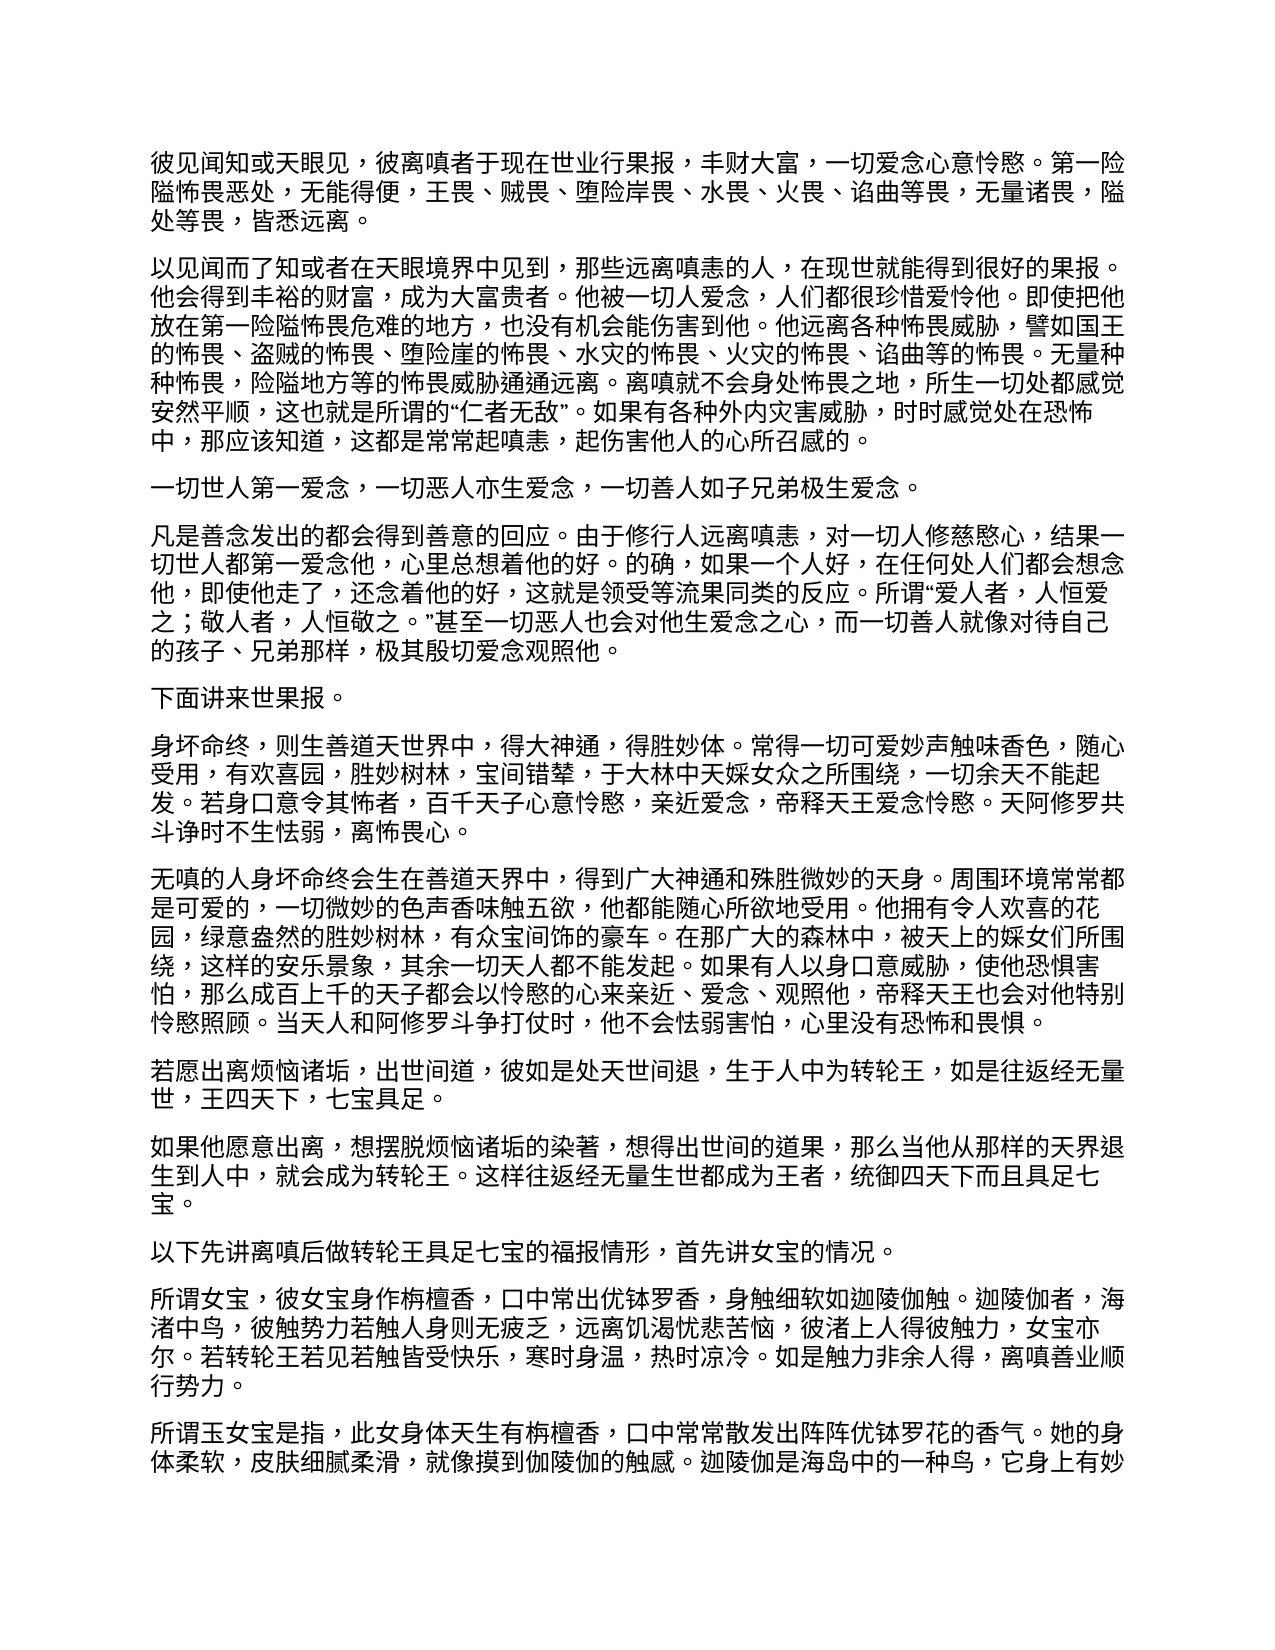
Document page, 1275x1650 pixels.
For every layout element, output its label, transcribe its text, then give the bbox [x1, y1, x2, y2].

text 以下先讲离嗔后做转轮王具足七宝的福报情形，首先讲女宝的情况。 [150, 1239, 1125, 1267]
text 一切世人第一爱念，一切恶人亦生爱念，一切善人如子兄弟极生爱念。 [150, 475, 1125, 504]
text 下面讲来世果报。 [150, 685, 1125, 714]
text 身坏命终，则生善道天世界中，得大神通，得胜妙体。常得一切可爱妙声触味香色，随心受用，有欢喜园，胜妙树林，宝间错辇，于大林中天婇女众之所围绕，一切余天不能起发。若身口意令其怖者，百千天子心意怜愍，亲近爱念，帝释天王爱念怜愍。天阿修罗共斗诤时不生怯弱，离怖畏心。 [150, 732, 1125, 847]
text 以见闻而了知或者在天眼境界中见到，那些远离嗔恚的人，在现世就能得到很好的果报。他会得到丰裕的财富，成为大富贵者。他被一切人爱念，人们都很珍惜爱怜他。即使把他放在第一险隘怖畏危难的地方，也没有机会能伤害到他。他远离各种怖畏威胁，譬如国王的怖畏、盗贼的怖畏、堕险崖的怖畏、水灾的怖畏、火灾的怖畏、谄曲等的怖畏。无量种种怖畏，险隘地方等的怖畏威胁通通远离。离嗔就不会身处怖畏之地，所生一切处都感觉安然平顺，这也就是所谓的“仁者无敌”。如果有各种外内灾害威胁，时时感觉处在恐怖中，那应该知道，这都是常常起嗔恚，起伤害他人的心所召感的。 [150, 255, 1125, 456]
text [150, 1420, 1125, 1477]
text 无嗔的人身坏命终会生在善道天界中，得到广大神通和殊胜微妙的天身。周围环境常常都是可爱的，一切微妙的色声香味触五欲，他都能随心所欲地受用。他拥有令人欢喜的花园，绿意盎然的胜妙树林，有众宝间饰的豪车。在那广大的森林中，被天上的婇女们所围绕，这样的安乐景象，其余一切天人都不能发起。如果有人以身口意威胁，使他恐惧害怕，那么成百上千的天子都会以怜愍的心来亲近、爱念、观照他，帝释天王也会对他特别怜愍照顾。当天人和阿修罗斗争打仗时，他不会怯弱害怕，心里没有恐怖和畏惧。 [150, 866, 1125, 1039]
text 所谓女宝，彼女宝身作栴檀香，口中常出优钵罗香，身触细软如迦陵伽触。迦陵伽者，海渚中鸟，彼触势力若触人身则无疲乏，远离饥渴忧悲苦恼，彼渚上人得彼触力，女宝亦尔。若转轮王若见若触皆受快乐，寒时身温，热时凉冷。如是触力非余人得，离嗔善业顺行势力。 [150, 1286, 1125, 1401]
text 若愿出离烦恼诸垢，出世间道，彼如是处天世间退，生于人中为转轮王，如是往返经无量世，王四天下，七宝具足。 [150, 1057, 1125, 1115]
text 凡是善念发出的都会得到善意的回应。由于修行人远离嗔恚，对一切人修慈愍心，结果一切世人都第一爱念他，心里总想着他的好。的确，如果一个人好，在任何处人们都会想念他，即使他走了，还念着他的好，这就是领受等流果同类的反应。所谓“爱人者，人恒爱之；敬人者，人恒敬之。”甚至一切恶人也会对他生爱念之心，而一切善人就像对待自己的孩子、兄弟那样，极其殷切爱念观照他。 [150, 522, 1125, 666]
text 如果他愿意出离，想摆脱烦恼诸垢的染著，想得出世间的道果，那么当他从那样的天界退生到人中，就会成为转轮王。这样往返经无量生世都成为王者，统御四天下而且具足七宝。 [150, 1134, 1125, 1220]
text 彼见闻知或天眼见，彼离嗔者于现在世业行果报，丰财大富，一切爱念心意怜愍。第一险隘怖畏恶处，无能得便，王畏、贼畏、堕险岸畏、水畏、火畏、谄曲等畏，无量诸畏，隘处等畏，皆悉远离。 [150, 150, 1125, 236]
